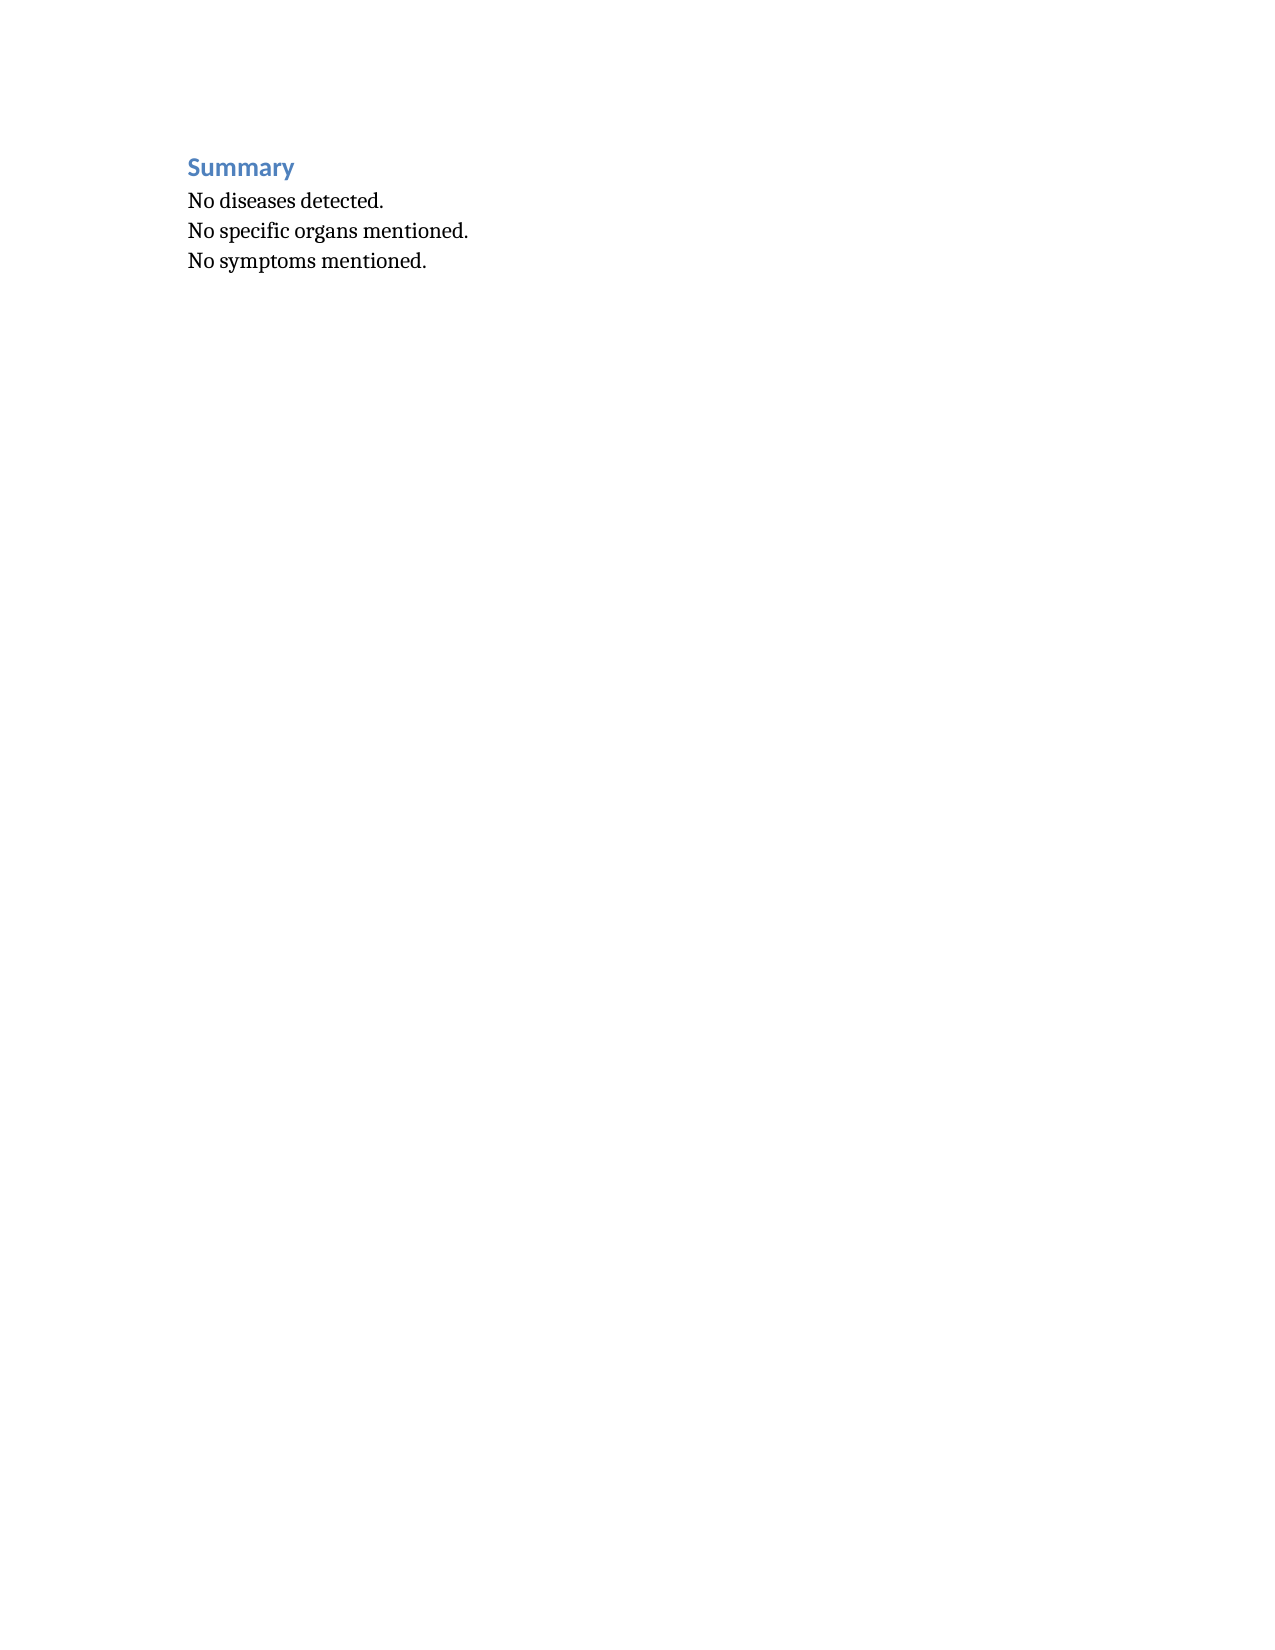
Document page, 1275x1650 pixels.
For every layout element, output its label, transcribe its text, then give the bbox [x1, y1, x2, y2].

text No diseases detected. No specific organs mentioned. No symptoms mentioned. [187, 188, 1087, 275]
subtitle Summary [187, 150, 1087, 183]
